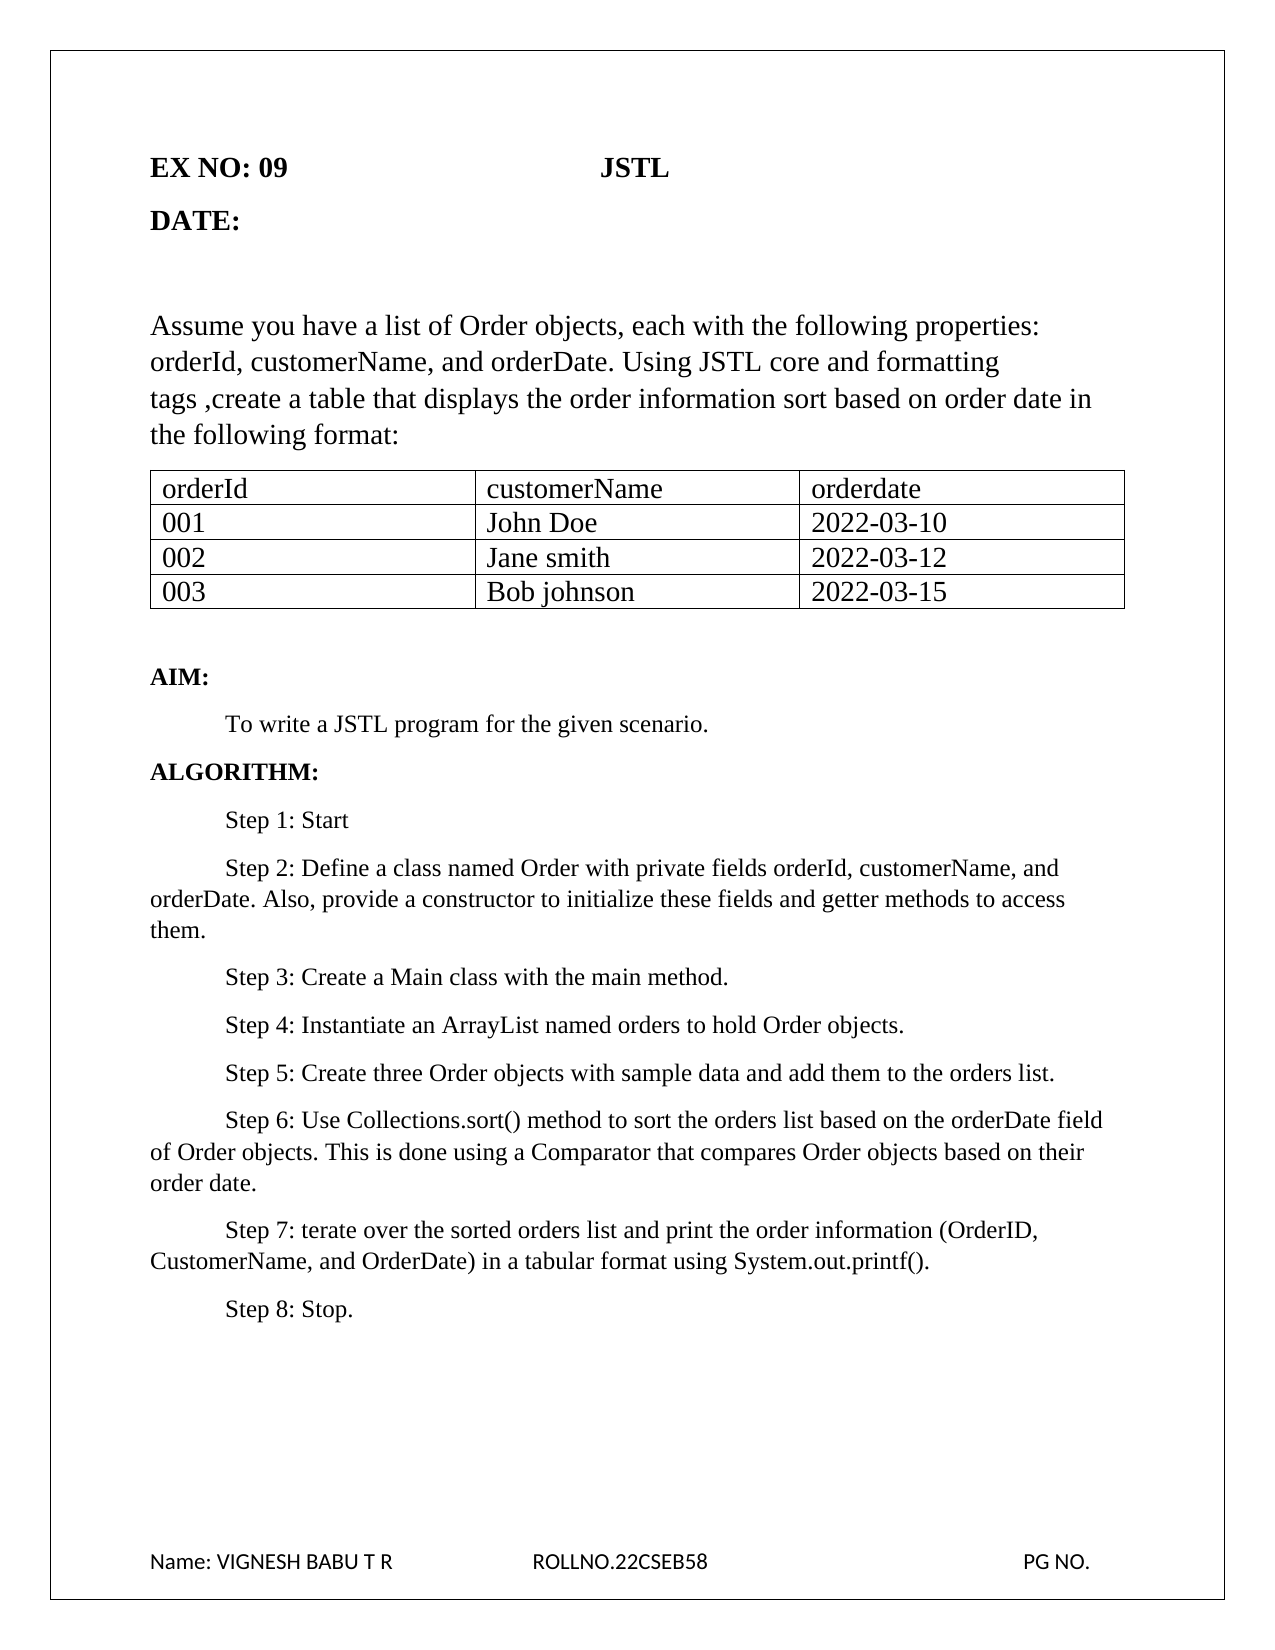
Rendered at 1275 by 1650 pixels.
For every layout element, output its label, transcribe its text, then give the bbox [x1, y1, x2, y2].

text Step 1: Start [150, 805, 1125, 834]
table_cell 001 [151, 505, 475, 539]
text Step 3: Create a Main class with the main method. [150, 962, 1125, 991]
text AIM: [150, 662, 1125, 691]
text EX NO: 09 JSTL [150, 150, 1125, 183]
text Step 8: Stop. [150, 1294, 1125, 1323]
text ALGORITHM: [150, 757, 1125, 786]
table_header orderId [151, 471, 475, 504]
table_header orderdate [800, 471, 1124, 504]
table_cell John Doe [476, 505, 799, 539]
text DATE: [150, 203, 1125, 236]
text Step 4: Instantiate an ArrayList named orders to hold Order objects. [150, 1010, 1125, 1039]
text To write a JSTL program for the given scenario. [150, 709, 1125, 738]
text Step 5: Create three Order objects with sample data and add them to the orders list. [150, 1058, 1125, 1087]
text Step 7: terate over the sorted orders list and print the order information (OrderID, CustomerName, and OrderDate) in a tabular format using System.out.printf(). [150, 1215, 1125, 1275]
text Step 6: Use Collections.sort() method to sort the orders list based on the orderDate field of Order objects. This is done using a Comparator that compares Order objects based on their order date. [150, 1106, 1125, 1196]
table_cell 2022-03-10 [800, 505, 1124, 539]
table_cell Bob johnson [476, 575, 799, 608]
table_cell 2022-03-12 [800, 540, 1124, 573]
table_header customerName [476, 471, 799, 504]
table_cell 2022-03-15 [800, 575, 1124, 608]
text Assume you have a list of Order objects, each with the following properties: orderId, customerName, and orderDate. Using JSTL core and formatting tags ,create a table that displays the order information sort based on order date in the following format: [150, 308, 1125, 450]
table_cell 003 [151, 575, 475, 608]
table_cell 002 [151, 540, 475, 573]
table_cell Jane smith [476, 540, 799, 573]
text Step 2: Define a class named Order with private fields orderId, customerName, and orderDate. Also, provide a constructor to initialize these fields and getter methods to access them. [150, 853, 1125, 943]
